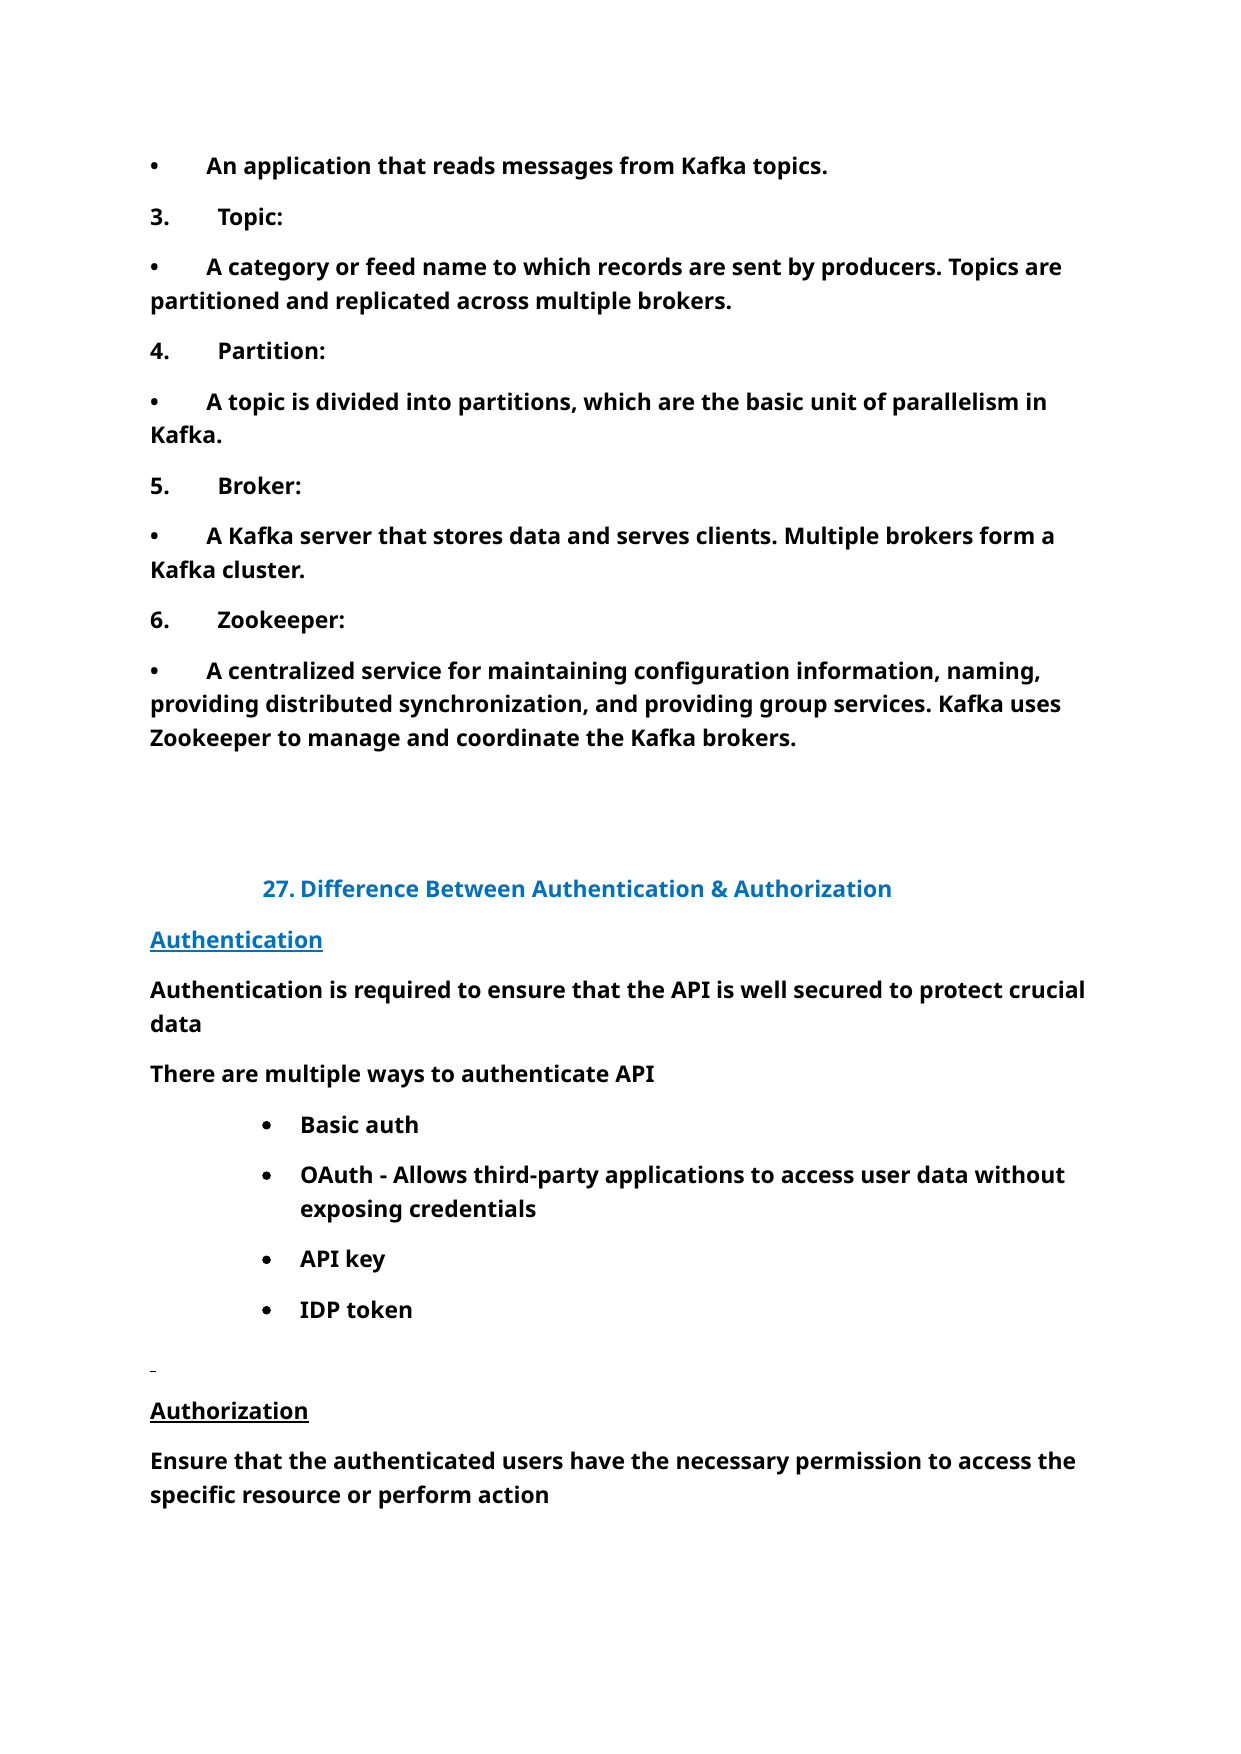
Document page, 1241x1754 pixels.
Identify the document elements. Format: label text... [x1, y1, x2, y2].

text Authentication is required to ensure that the API is well secured to protect crucial data [150, 974, 1090, 1039]
list Difference Between Authentication & Authorization [262, 873, 1090, 904]
text Authentication [150, 924, 1090, 955]
list Basic auth [262, 1109, 1090, 1140]
text 6. Zookeeper: [150, 604, 1090, 635]
text 3. Topic: [150, 200, 1090, 232]
text • An application that reads messages from Kafka topics. [150, 150, 1090, 181]
text • A category or feed name to which records are sent by producers. Topics are partitioned and replicated across multiple brokers. [150, 251, 1090, 316]
text Authorization [150, 1394, 1090, 1426]
text There are multiple ways to authenticate API [150, 1058, 1090, 1089]
text 5. Broker: [150, 469, 1090, 501]
text • A Kafka server that stores data and serves clients. Multiple brokers form a Kafka cluster. [150, 520, 1090, 585]
text Ensure that the authenticated users have the necessary permission to access the specific resource or perform action [150, 1445, 1090, 1510]
list API key [262, 1243, 1090, 1274]
text • A centralized service for maintaining configuration information, naming, providing distributed synchronization, and providing group services. Kafka uses Zookeeper to manage and coordinate the Kafka brokers. [150, 654, 1090, 753]
text 4. Partition: [150, 335, 1090, 366]
list OAuth - Allows third-party applications to access user data without exposing credentials [262, 1159, 1090, 1224]
text • A topic is divided into partitions, which are the basic unit of parallelism in Kafka. [150, 385, 1090, 450]
list IDP token [262, 1294, 1090, 1325]
